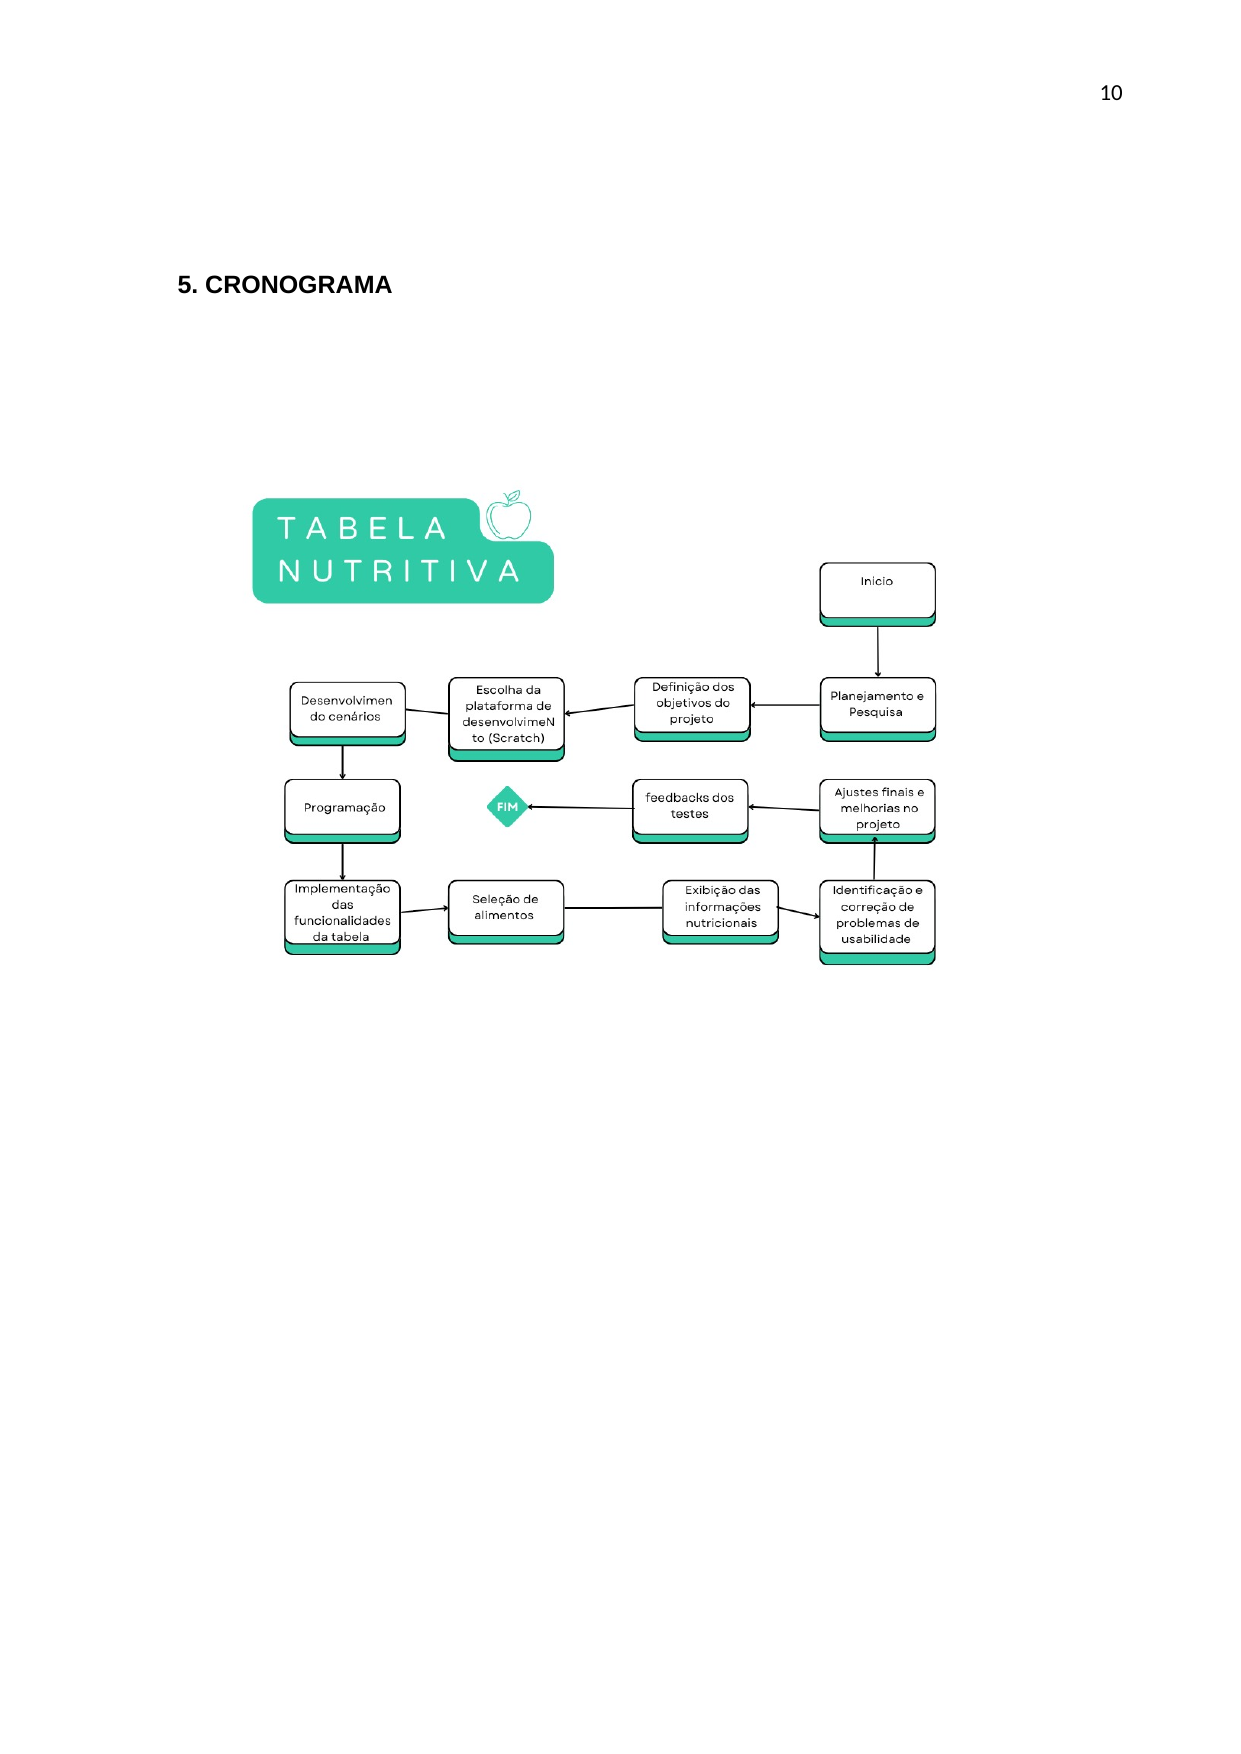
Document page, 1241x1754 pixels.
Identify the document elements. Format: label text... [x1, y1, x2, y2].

subtitle 5. CRONOGRAMA [177, 270, 1130, 299]
picture [218, 468, 1000, 1055]
